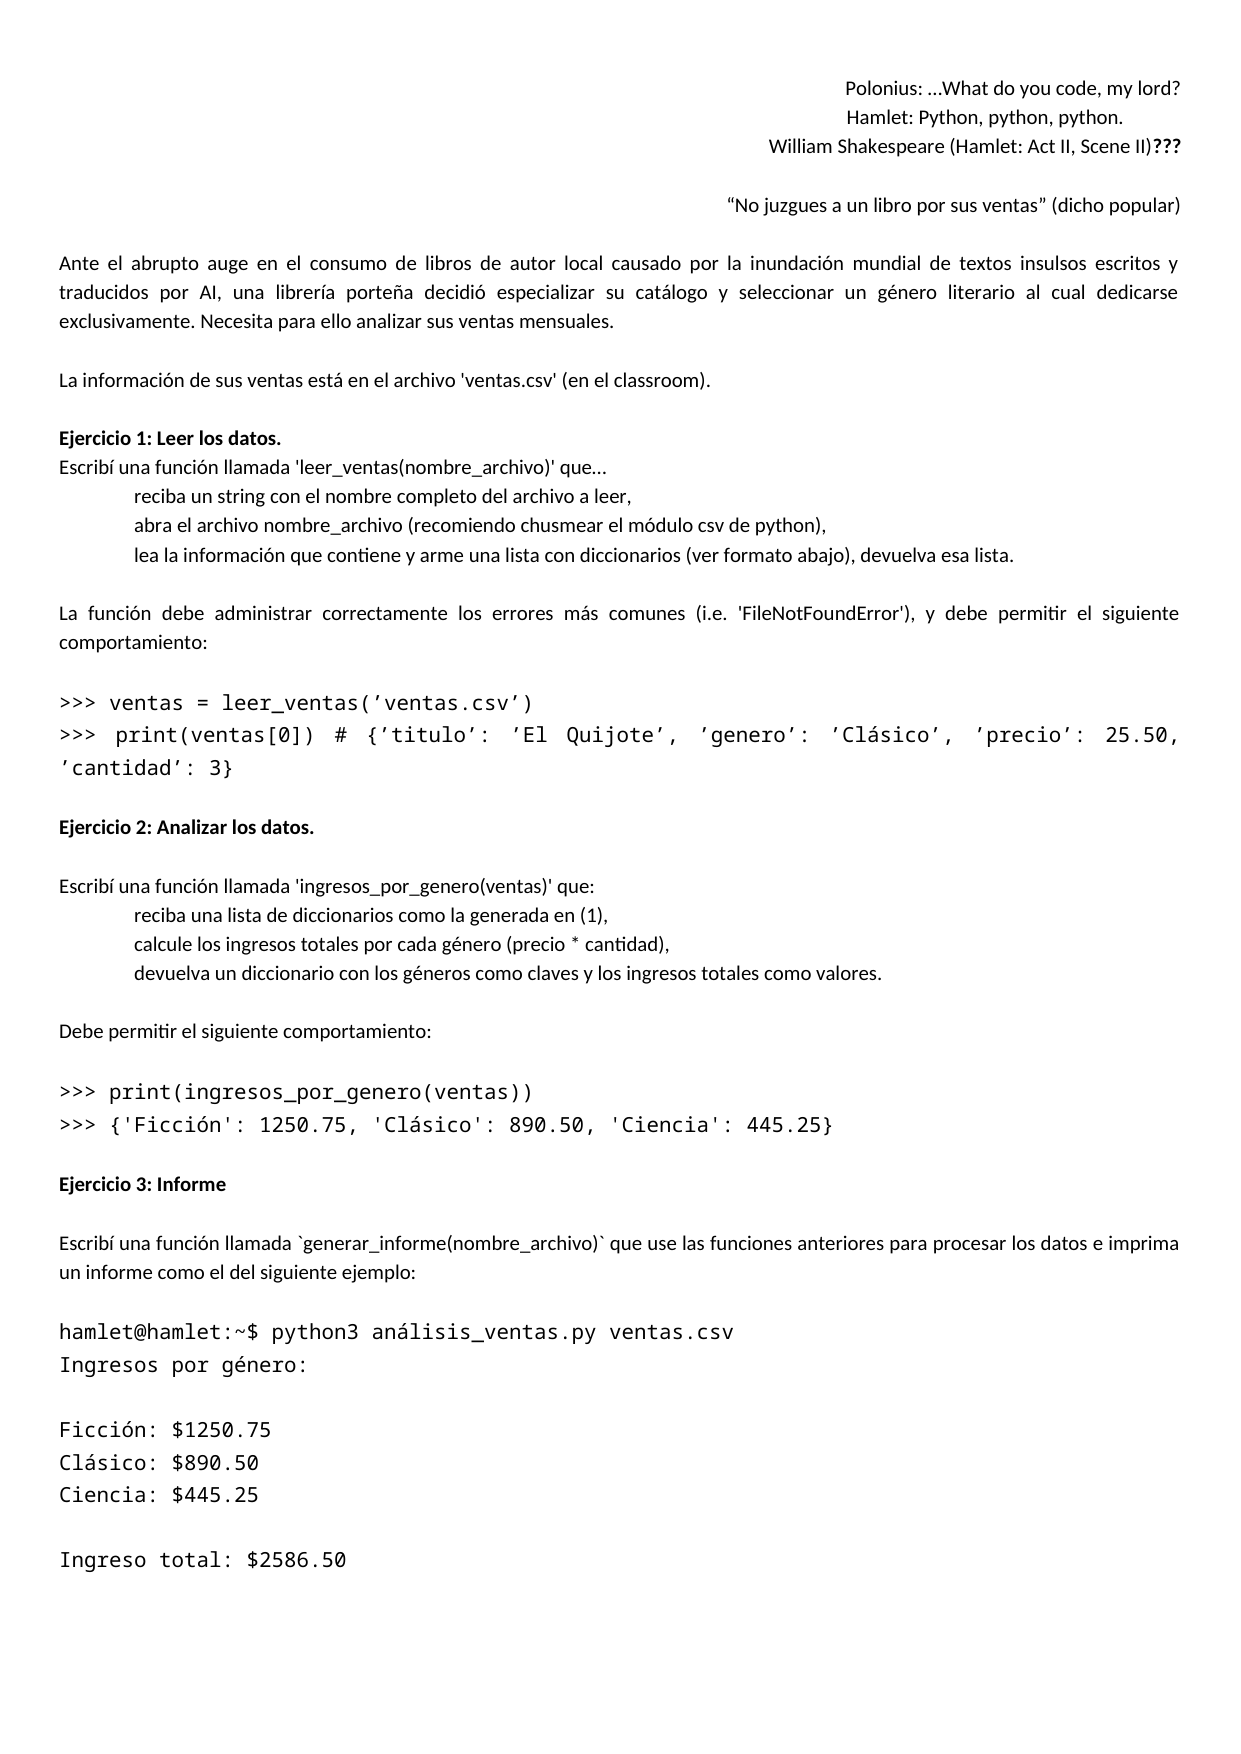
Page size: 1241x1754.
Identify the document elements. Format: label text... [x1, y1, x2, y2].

text hamlet@hamlet:~$ python3 análisis_ventas.py ventas.csv [59, 1317, 1181, 1346]
text devuelva un diccionario con los géneros como claves y los ingresos totales como valores. [59, 960, 1181, 986]
text La función debe administrar correctamente los errores más comunes (i.e. 'FileNotFoundError'), y debe permitir el siguiente comportamiento: [59, 600, 1181, 655]
text Ingresos por género: [59, 1350, 1181, 1378]
text lea la información que contiene y arme una lista con diccionarios (ver formato abajo), devuelva esa lista. [59, 542, 1181, 567]
text Ejercicio 3: Informe [59, 1171, 1181, 1197]
text >>> {'Ficción': 1250.75, 'Clásico': 890.50, 'Ciencia': 445.25} [59, 1110, 1181, 1138]
text Escribí una función llamada 'ingresos_por_genero(ventas)' que: [59, 873, 1181, 898]
text Escribí una función llamada `generar_informe(nombre_archivo)` que use las funciones anteriores para procesar los datos e imprima un informe como el del siguiente ejemplo: [59, 1230, 1181, 1284]
text reciba un string con el nombre completo del archivo a leer, [59, 483, 1181, 509]
text >>> ventas = leer_ventas(’ventas.csv’) [59, 688, 1181, 716]
text Escribí una función llamada 'leer_ventas(nombre_archivo)' que… [59, 454, 1181, 480]
text La información de sus ventas está en el archivo 'ventas.csv' (en el classroom). [59, 367, 1181, 392]
text Ejercicio 1: Leer los datos. [59, 425, 1181, 451]
text reciba una lista de diccionarios como la generada en (1), [59, 902, 1181, 927]
text calcule los ingresos totales por cada género (precio * cantidad), [59, 931, 1181, 957]
text >>> print(ingresos_por_genero(ventas)) [59, 1077, 1181, 1106]
text abra el archivo nombre_archivo (recomiendo chusmear el módulo csv de python), [59, 513, 1181, 538]
text Ficción: $1250.75 [59, 1415, 1181, 1443]
text “No juzgues a un libro por sus ventas” (dicho popular) [59, 192, 1181, 217]
text Clásico: $890.50 [59, 1448, 1181, 1476]
text Ante el abrupto auge en el consumo de libros de autor local causado por la inundación mundial de textos insulsos escritos y traducidos por AI, una librería porteña decidió especializar su catálogo y seleccionar un género literario al cual dedicarse exclusivamente. Necesita para ello analizar sus ventas mensuales. [59, 250, 1181, 334]
text Debe permitir el siguiente comportamiento: [59, 1019, 1181, 1044]
text Ejercicio 2: Analizar los datos. [59, 814, 1181, 840]
text >>> print(ventas[0]) # {’titulo’: ’El Quijote’, ’genero’: ’Clásico’, ’precio’: 25.50, ’cantidad’: 3} [59, 720, 1181, 781]
text Ingreso total: $2586.50 [59, 1546, 1181, 1574]
text Ciencia: $445.25 [59, 1480, 1181, 1509]
